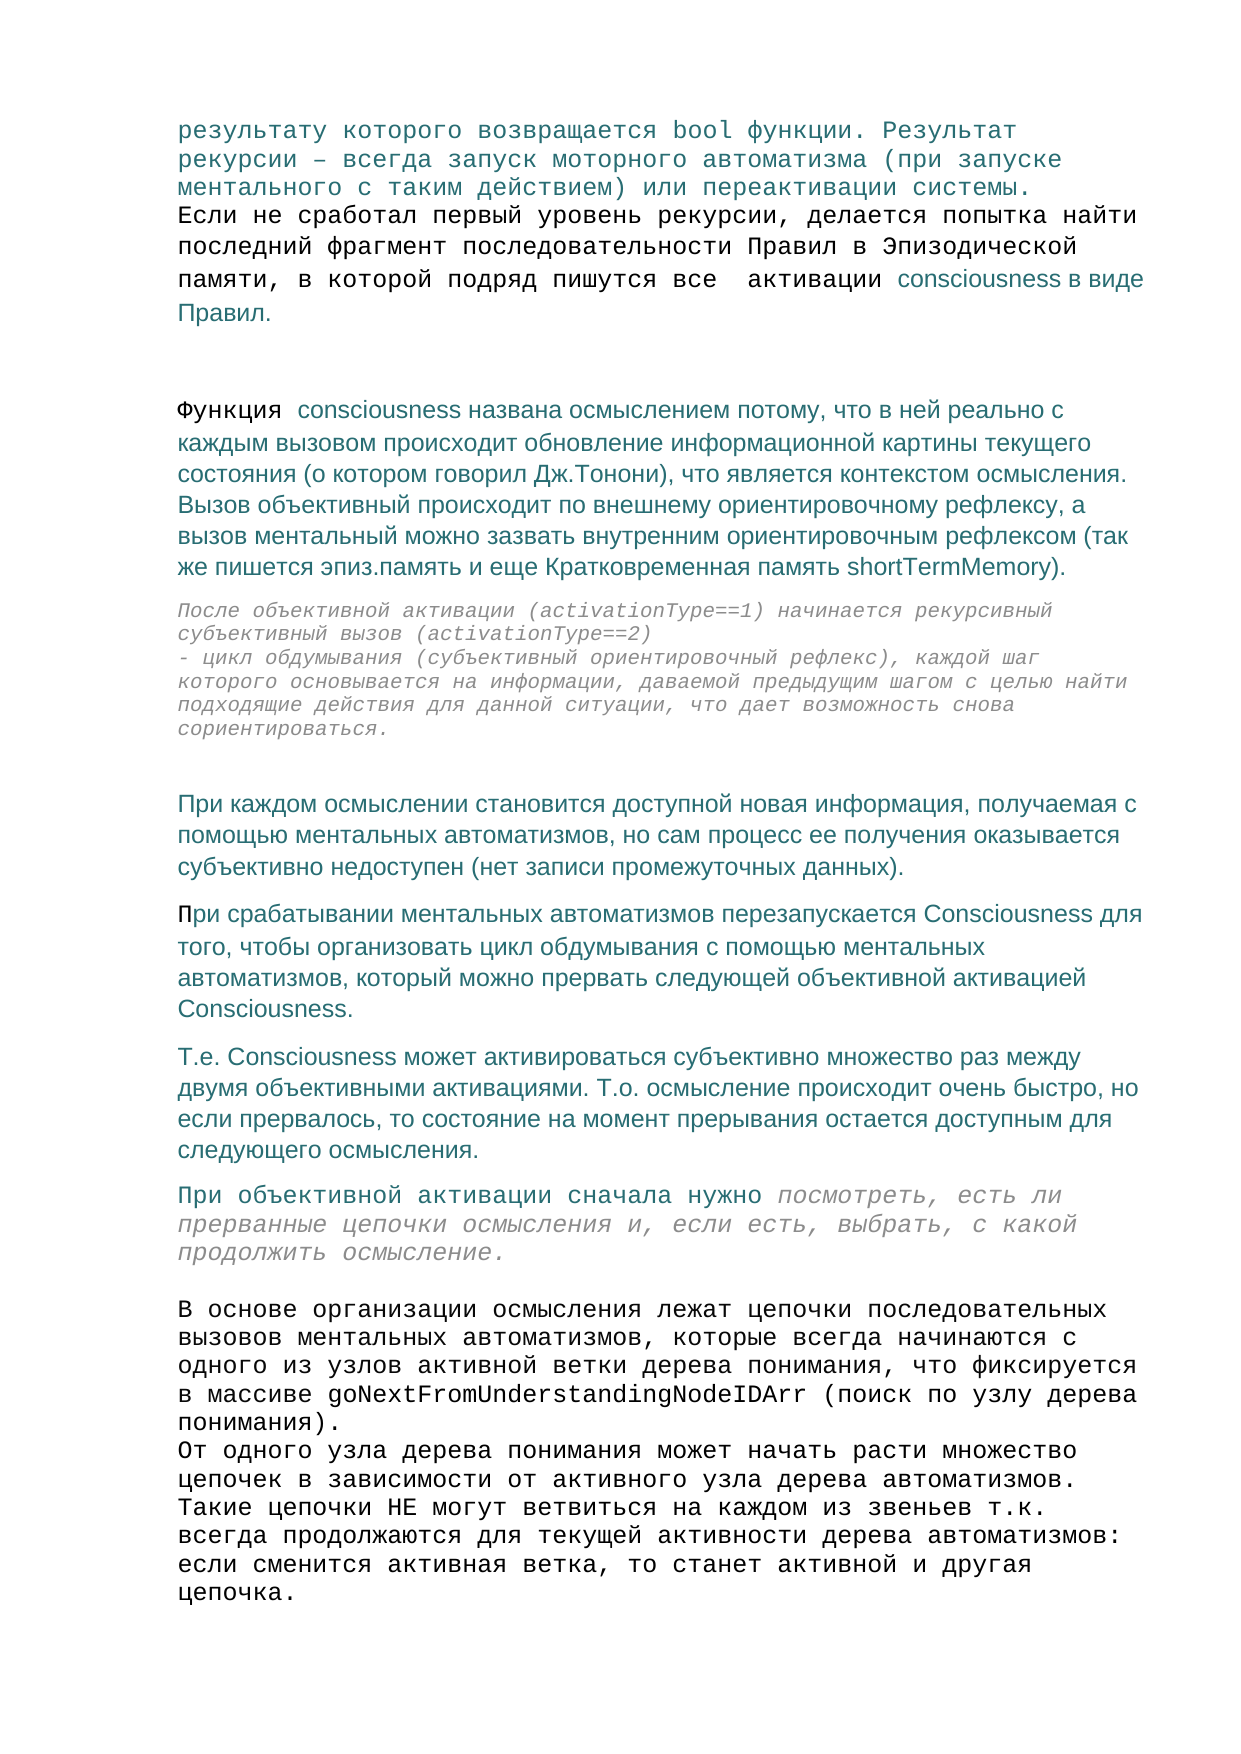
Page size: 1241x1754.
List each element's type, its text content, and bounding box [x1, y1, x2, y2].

text От одного узла дерева понимания может начать расти множество цепочек в зависимости от активного узла дерева автоматизмов. Такие цепочки НЕ могут ветвиться на каждом из звеньев т.к. всегда продолжаются для текущей активности дерева автоматизмов: если сменится активная ветка, то станет активной и другая цепочка. [177, 1438, 1152, 1608]
text Если не сработал первый уровень рекурсии, делается попытка найти последний фрагмент последовательности Правил в Эпизодической памяти, в которой подряд пишутся все активации consciousness в виде Правил. [177, 203, 1152, 328]
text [177, 118, 1152, 203]
text При объективной активации сначала нужно посмотреть, есть ли прерванные цепочки осмысления и, если есть, выбрать, с какой продолжить осмысление. [177, 1183, 1152, 1268]
text После объективной активации (activationType==1) начинается рекурсивный субъективный вызов (activationType==2) - цикл обдумывания (субъективный ориентировочный рефлекс), каждой шаг которого основывается на информации, даваемой предыдущим шагом с целью найти подходящие действия для данной ситуации, что дает возможность снова сориентироваться. [177, 600, 1152, 742]
text В основе организации осмысления лежат цепочки последовательных вызовов ментальных автоматизмов, которые всегда начинаются с одного из узлов активной ветки дерева понимания, что фиксируется в массиве goNextFromUnderstandingNodeIDArr (поиск по узлу дерева понимания). [177, 1296, 1152, 1438]
text Функция consciousness названа осмыслением потому, что в ней реально с каждым вызовом происходит обновление информационной картины текущего состояния (о котором говорил Дж.Тонони), что является контекстом осмысления. Вызов объективный происходит по внешнему ориентировочному рефлексу, а вызов ментальный можно зазвать внутренним ориентировочным рефлексом (так же пишется эпиз.память и еще Кратковременная память shortTermMemory). [177, 395, 1152, 581]
text При срабатывании ментальных автоматизмов перезапускается Consciousness для того, чтобы организовать цикл обдумывания с помощью ментальных автоматизмов, который можно прервать следующей объективной активацией Consciousness. [177, 899, 1152, 1023]
text При каждом осмыслении становится доступной новая информация, получаемая с помощью ментальных автоматизмов, но сам процесс ее получения оказывается субъективно недоступен (нет записи промежуточных данных). [177, 789, 1152, 880]
text Т.е. Consciousness может активироваться субъективно множество раз между двумя объективными активациями. Т.о. осмысление происходит очень быстро, но если прервалось, то состояние на момент прерывания остается доступным для следующего осмысления. [177, 1042, 1152, 1164]
